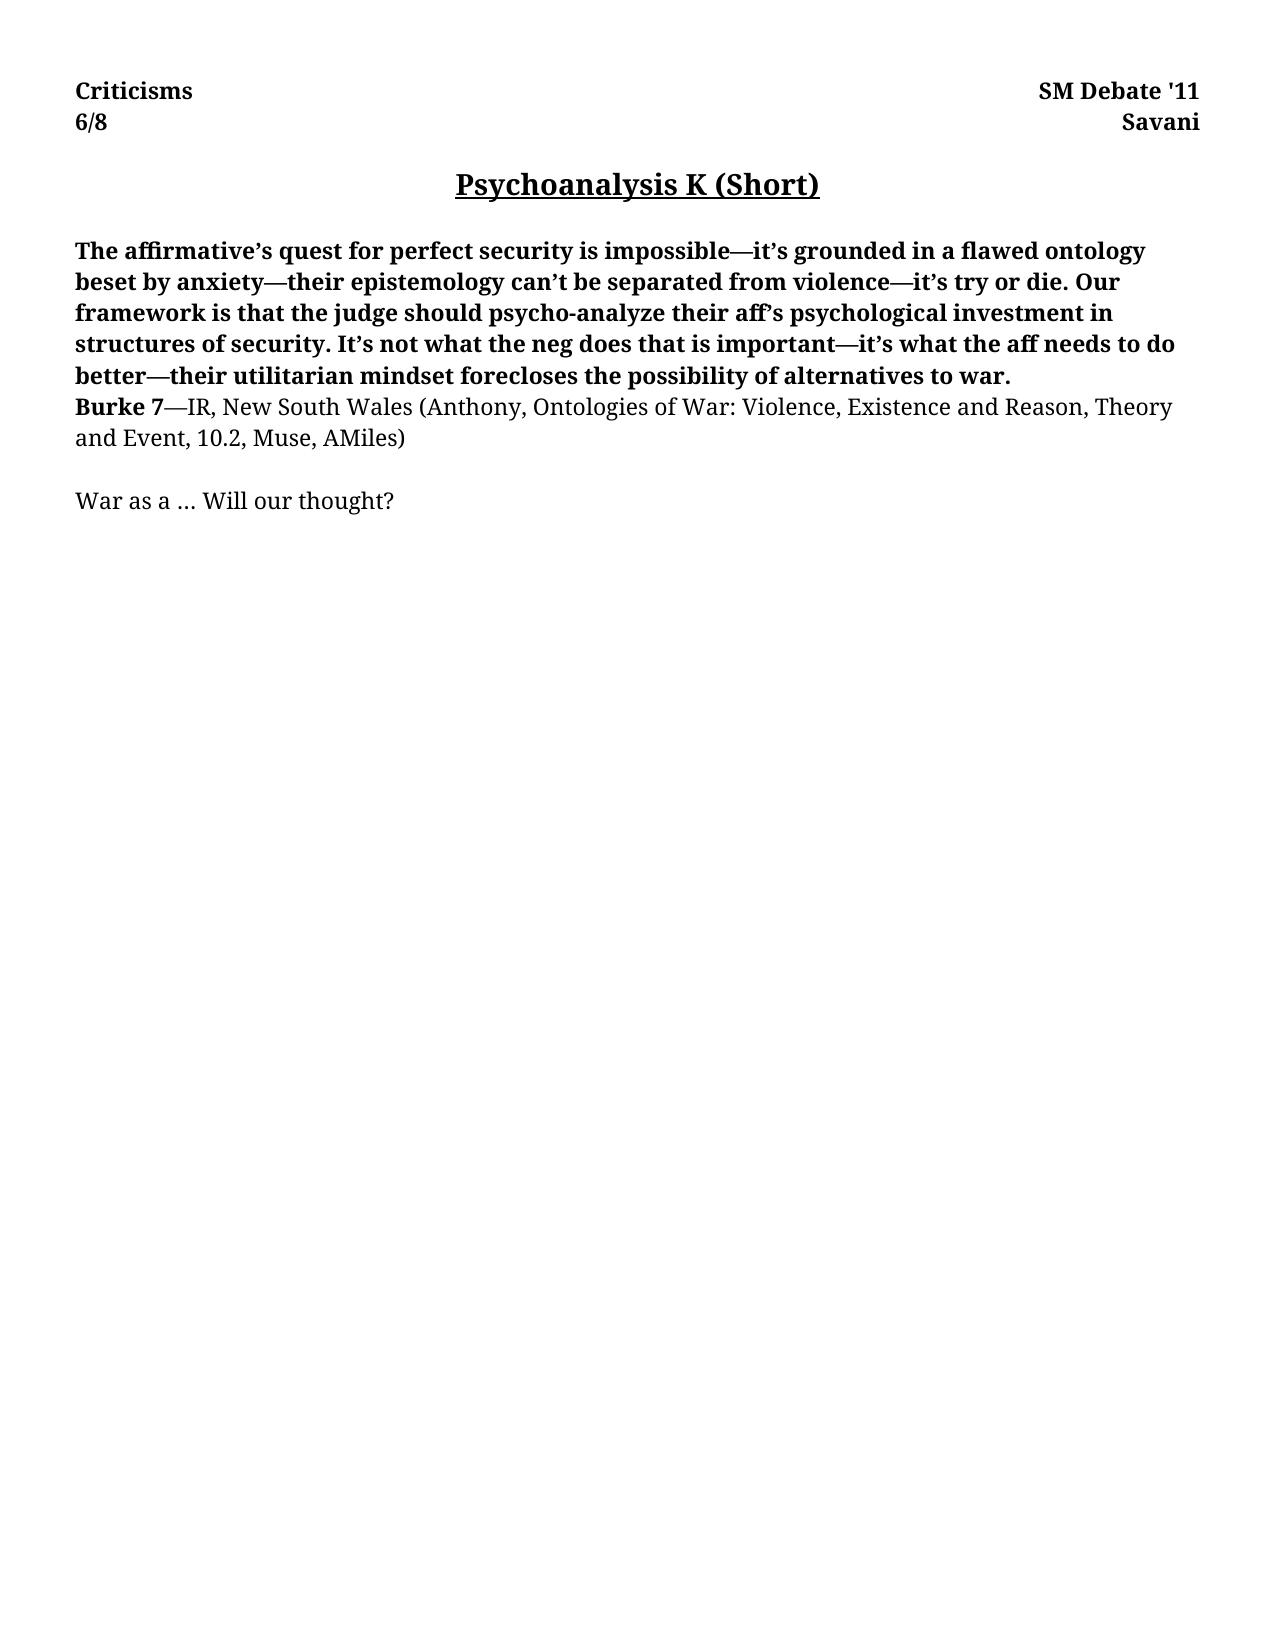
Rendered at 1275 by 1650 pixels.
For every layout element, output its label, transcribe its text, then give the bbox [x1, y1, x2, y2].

text War as a … Will our thought? [75, 485, 1200, 516]
subtitle Psychoanalysis K (Short) [75, 164, 1200, 203]
text The affirmative’s quest for perfect security is impossible—it’s grounded in a flawed ontology beset by anxiety—their epistemology can’t be separated from violence—it’s try or die. Our framework is that the judge should psycho-analyze their aff’s psychological investment in structures of security. It’s not what the neg does that is important—it’s what the aff needs to do better—their utilitarian mindset forecloses the possibility of alternatives to war. [75, 235, 1200, 391]
text Burke 7—IR, New South Wales (Anthony, Ontologies of War: Violence, Existence and Reason, Theory and Event, 10.2, Muse, AMiles) [75, 391, 1200, 453]
